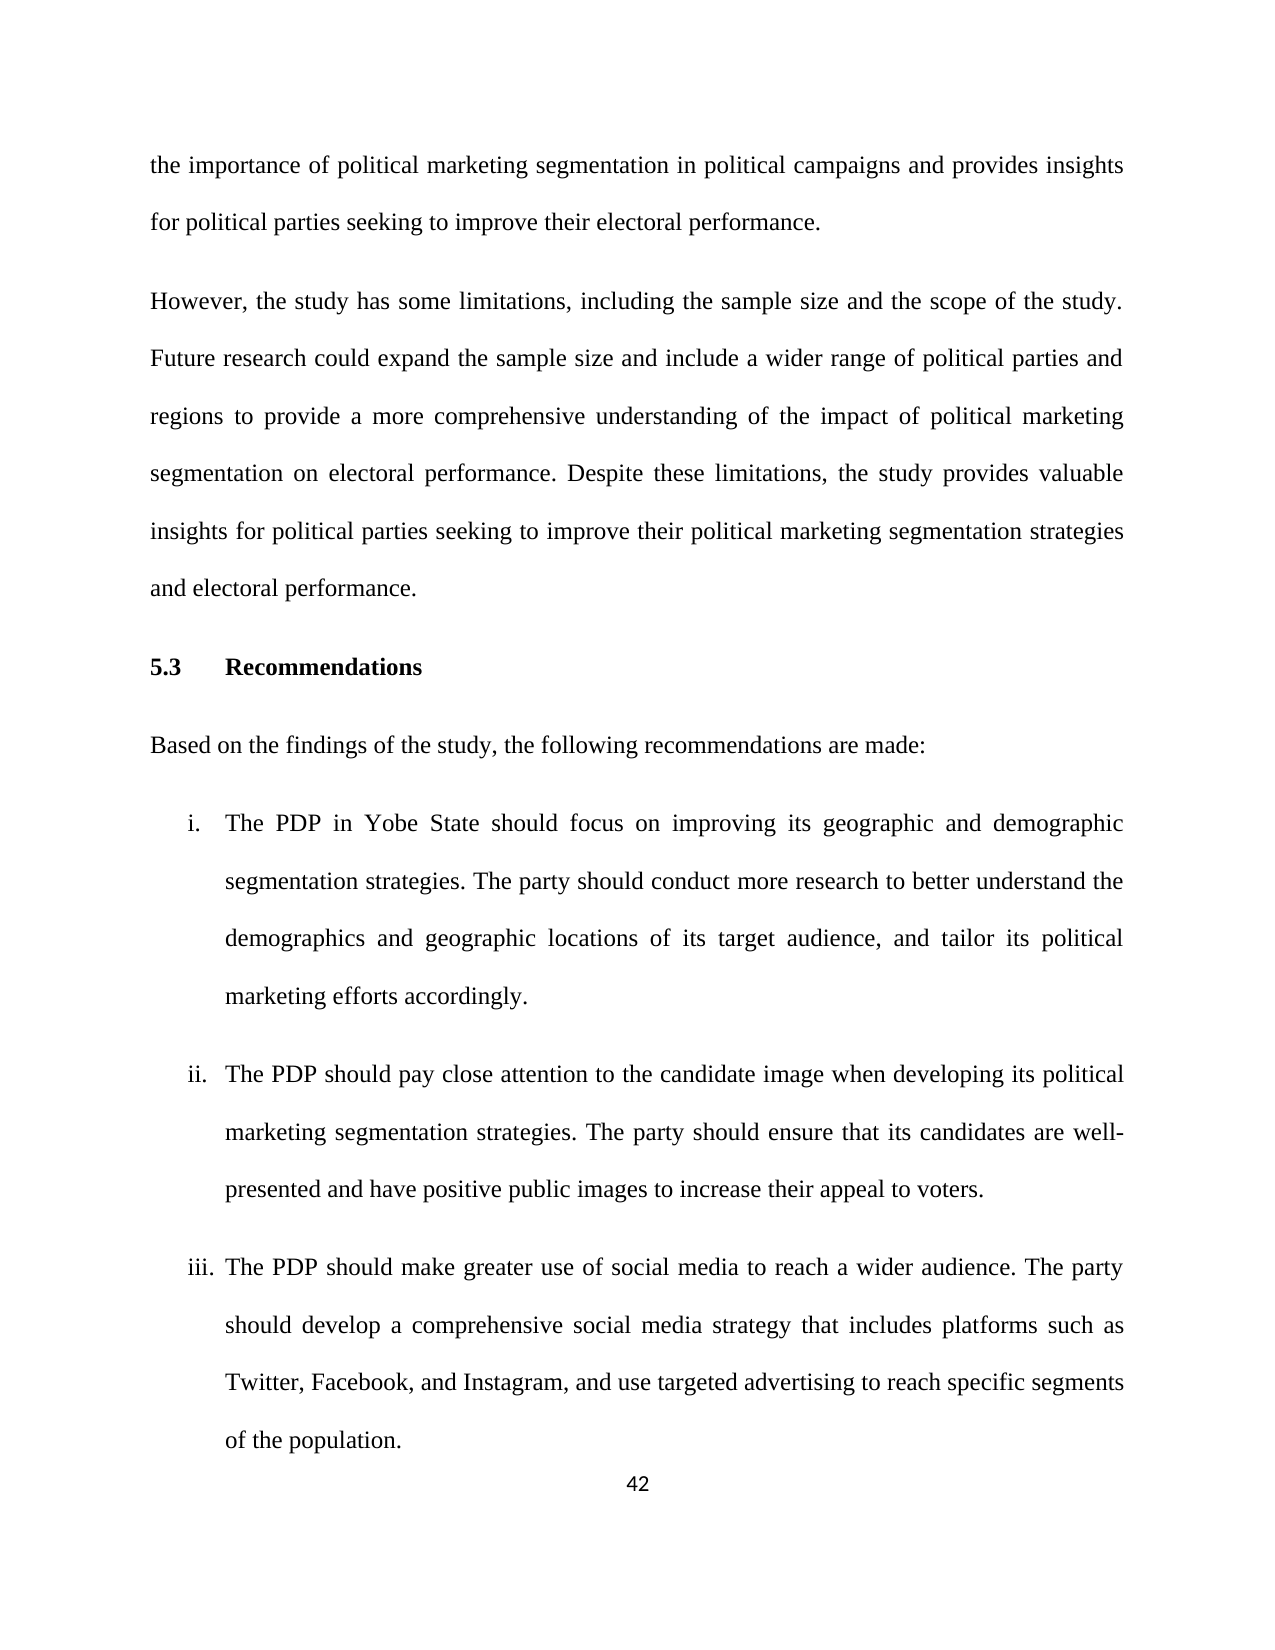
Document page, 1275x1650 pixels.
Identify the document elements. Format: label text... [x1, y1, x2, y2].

list The PDP should pay close attention to the candidate image when developing its political marketing segmentation strategies. The party should ensure that its candidates are well-presented and have positive public images to increase their appeal to voters. [187, 1059, 1125, 1203]
list The PDP should make greater use of social media to reach a wider audience. The party should develop a comprehensive social media strategy that includes platforms such as Twitter, Facebook, and Instagram, and use targeted advertising to reach specific segments of the population. [187, 1252, 1125, 1454]
text 5.3 Recommendations [150, 652, 1125, 680]
list The PDP in Yobe State should focus on improving its geographic and demographic segmentation strategies. The party should conduct more research to better understand the demographics and geographic locations of its target audience, and tailor its political marketing efforts accordingly. [187, 808, 1125, 1009]
text However, the study has some limitations, including the sample size and the scope of the study. Future research could expand the sample size and include a wider range of political parties and regions to provide a more comprehensive understanding of the impact of political marketing segmentation on electoral performance. Despite these limitations, the study provides valuable insights for political parties seeking to improve their political marketing segmentation strategies and electoral performance. [150, 286, 1125, 602]
text Based on the findings of the study, the following recommendations are made: [150, 730, 1125, 759]
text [150, 150, 1125, 236]
